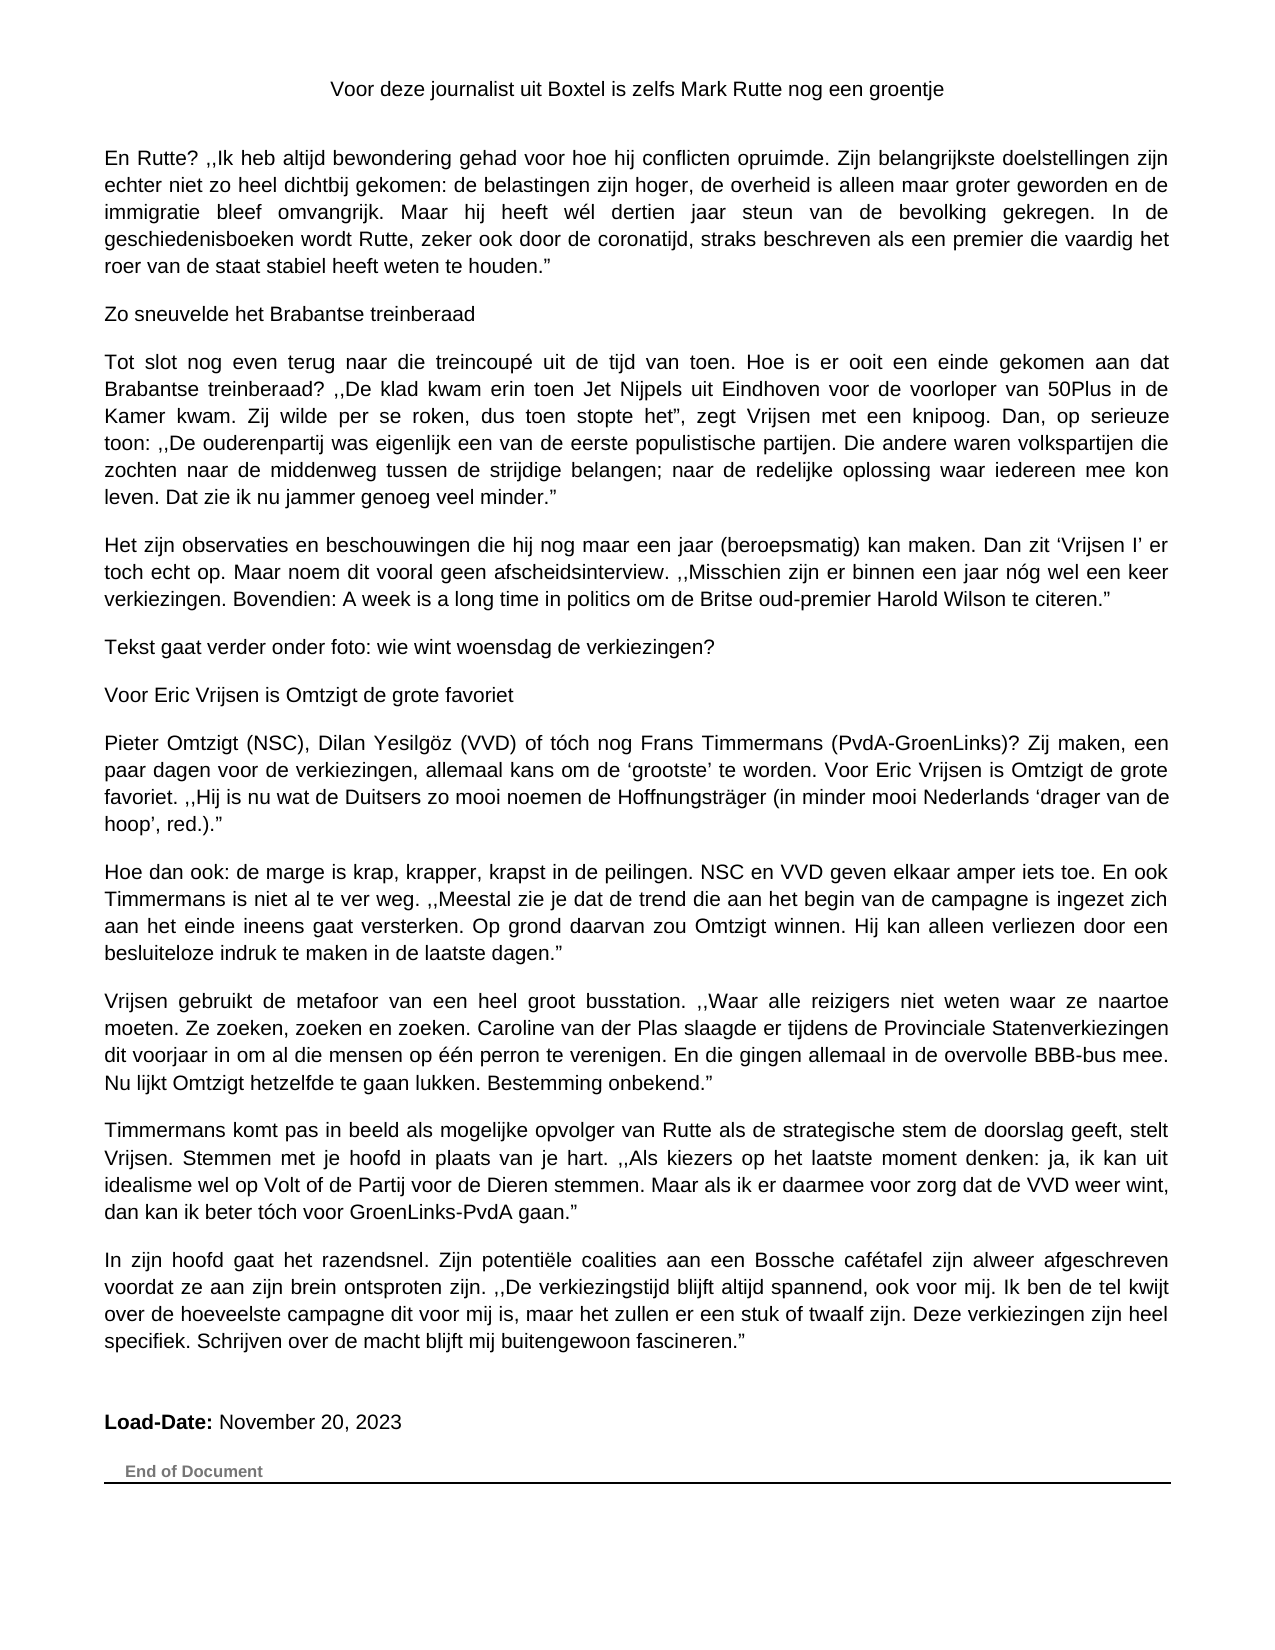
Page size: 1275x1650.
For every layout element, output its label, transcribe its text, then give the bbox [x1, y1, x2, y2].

text En Rutte? ,,Ik heb altijd bewondering gehad voor hoe hij conflicten opruimde. Zijn belangrijkste doelstellingen zijn echter niet zo heel dichtbij gekomen: de belastingen zijn hoger, de overheid is alleen maar groter geworden en de immigratie bleef omvangrijk. Maar hij heeft wél dertien jaar steun van de bevolking gekregen. In de geschiedenisboeken wordt Rutte, zeker ook door de coronatijd, straks beschreven als een premier die vaardig het roer van de staat stabiel heeft weten te houden.” [104, 142, 1171, 278]
text Hoe dan ook: de marge is krap, krapper, krapst in de peilingen. NSC en VVD geven elkaar amper iets toe. En ook Timmermans is niet al te ver weg. ,,Meestal zie je dat de trend die aan het begin van de campagne is ingezet zich aan het einde ineens gaat versterken. Op grond daarvan zou Omtzigt winnen. Hij kan alleen verliezen door een besluiteloze indruk te maken in de laatste dagen.” [104, 857, 1171, 965]
text End of Document [125, 1462, 1171, 1481]
text In zijn hoofd gaat het razendsnel. Zijn potentiële coalities aan een Bossche cafétafel zijn alweer afgeschreven voordat ze aan zijn brein ontsproten zijn. ,,De verkiezingstijd blijft altijd spannend, ook voor mij. Ik ben de tel kwijt over de hoeveelste campagne dit voor mij is, maar het zullen er een stuk of twaalf zijn. Deze verkiezingen zijn heel specifiek. Schrijven over de macht blijft mij buitengewoon fascineren.” [104, 1244, 1171, 1353]
text Load-Date: November 20, 2023 [104, 1378, 1171, 1433]
text Vrijsen gebruikt de metafoor van een heel groot busstation. ,,Waar alle reizigers niet weten waar ze naartoe moeten. Ze zoeken, zoeken en zoeken. Caroline van der Plas slaagde er tijdens de Provinciale Statenverkiezingen dit voorjaar in om al die mensen op één perron te verenigen. En die gingen allemaal in de overvolle BBB-bus mee. Nu lijkt Omtzigt hetzelfde te gaan lukken. Bestemming onbekend.” [104, 986, 1171, 1094]
text Het zijn observaties en beschouwingen die hij nog maar een jaar (beroepsmatig) kan maken. Dan zit ‘Vrijsen I’ er toch echt op. Maar noem dit vooral geen afscheidsinterview. ,,Misschien zijn er binnen een jaar nóg wel een keer verkiezingen. Bovendien: A week is a long time in politics om de Britse oud-premier Harold Wilson te citeren.” [104, 530, 1171, 611]
text Zo sneuvelde het Brabantse treinberaad [104, 298, 1171, 326]
text Tot slot nog even terug naar die treincoupé uit de tijd van toen. Hoe is er ooit een einde gekomen aan dat Brabantse treinberaad? ,,De klad kwam erin toen Jet Nijpels uit Eindhoven voor de voorloper van 50Plus in de Kamer kwam. Zij wilde per se roken, dus toen stopte het”, zegt Vrijsen met een knipoog. Dan, op serieuze toon: ,,De ouderenpartij was eigenlijk een van de eerste populistische partijen. Die andere waren volkspartijen die zochten naar de middenweg tussen de strijdige belangen; naar de redelijke oplossing waar iedereen mee kon leven. Dat zie ik nu jammer genoeg veel minder.” [104, 346, 1171, 509]
text Pieter Omtzigt (NSC), Dilan Yesilgöz (VVD) of tóch nog Frans Timmermans (PvdA-GroenLinks)? Zij maken, een paar dagen voor de verkiezingen, allemaal kans om de ‘grootste’ te worden. Voor Eric Vrijsen is Omtzigt de grote favoriet. ,,Hij is nu wat de Duitsers zo mooi noemen de Hoffnungsträger (in minder mooi Nederlands ‘drager van de hoop’, red.).” [104, 728, 1171, 836]
text Voor Eric Vrijsen is Omtzigt de grote favoriet [104, 680, 1171, 707]
text Tekst gaat verder onder foto: wie wint woensdag de verkiezingen? [104, 632, 1171, 659]
text Timmermans komt pas in beeld als mogelijke opvolger van Rutte als de strategische stem de doorslag geeft, stelt Vrijsen. Stemmen met je hoofd in plaats van je hart. ,,Als kiezers op het laatste moment denken: ja, ik kan uit idealisme wel op Volt of de Partij voor de Dieren stemmen. Maar als ik er daarmee voor zorg dat de VVD weer wint, dan kan ik beter tóch voor GroenLinks-PvdA gaan.” [104, 1115, 1171, 1223]
